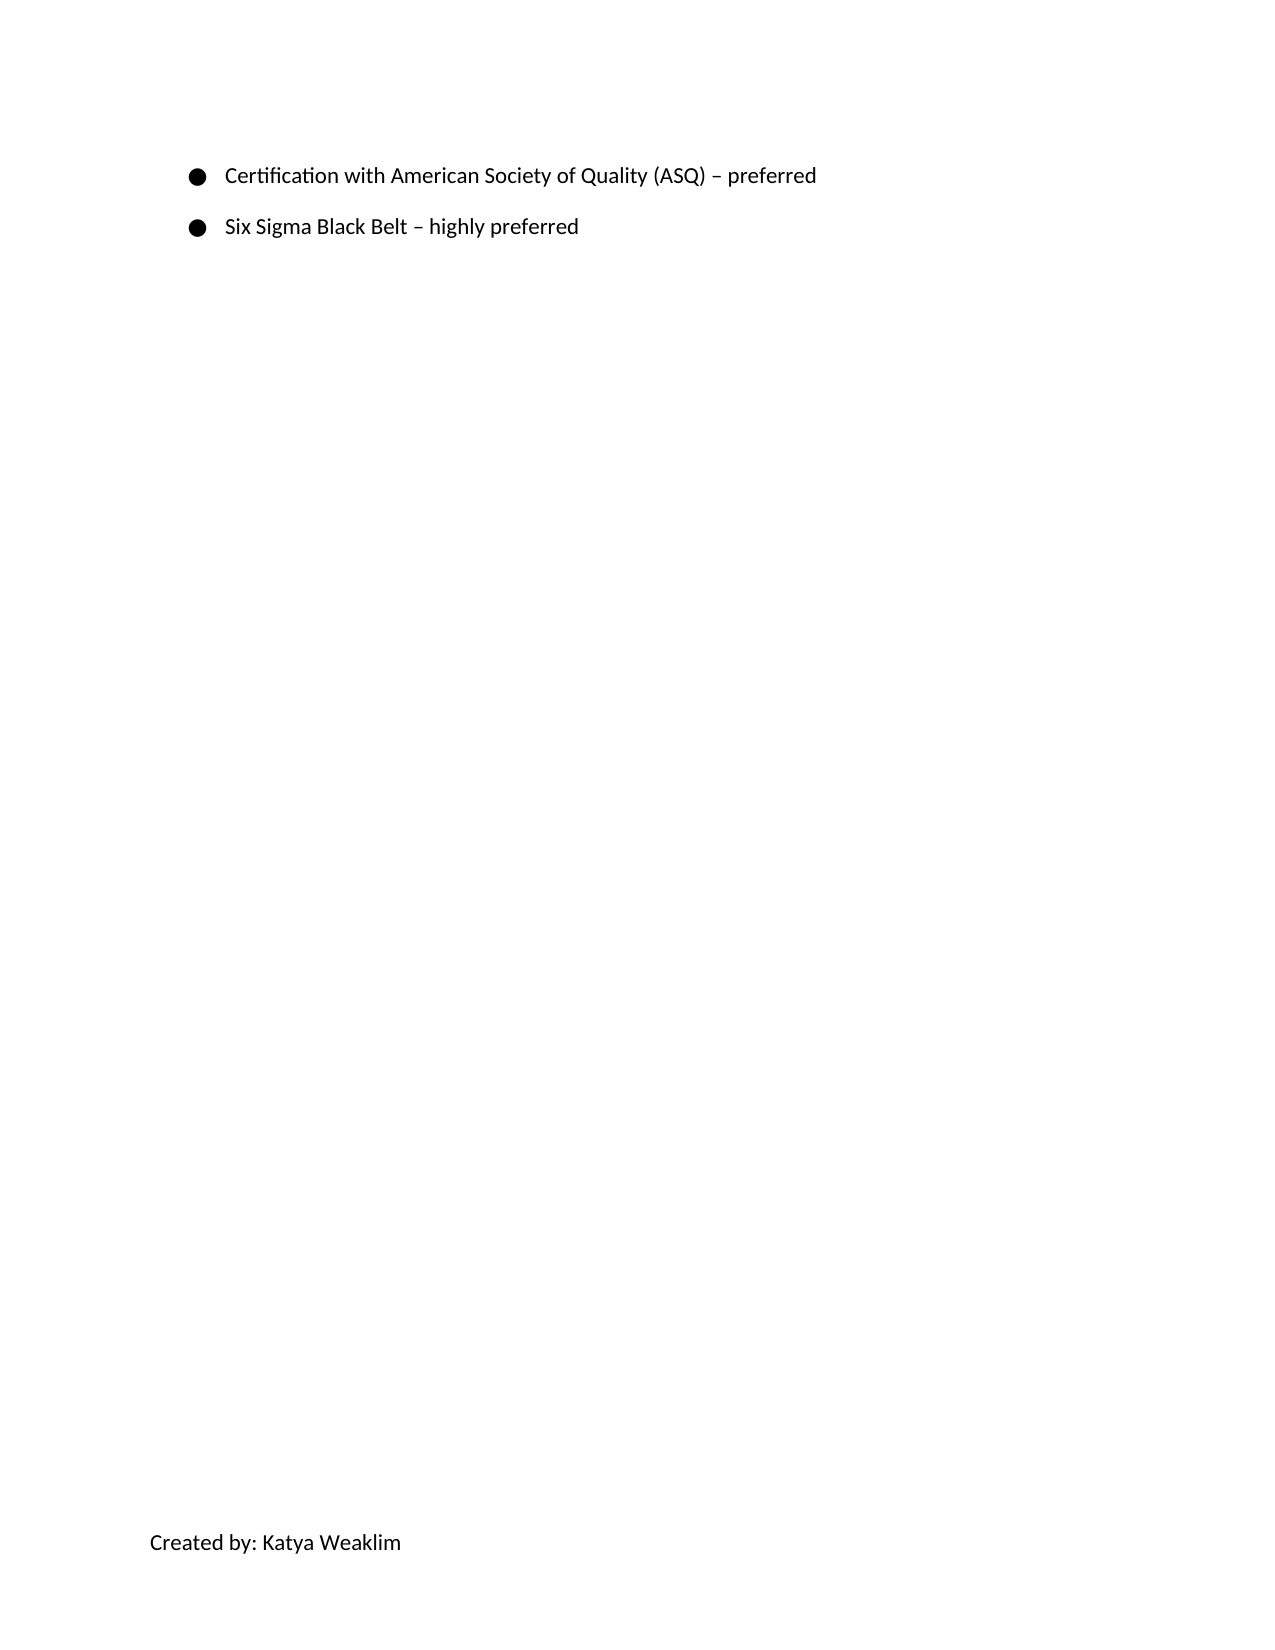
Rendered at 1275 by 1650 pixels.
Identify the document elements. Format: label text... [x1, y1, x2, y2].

list Six Sigma Black Belt – highly preferred [187, 201, 1125, 248]
list Certification with American Society of Quality (ASQ) – preferred [187, 150, 1125, 197]
